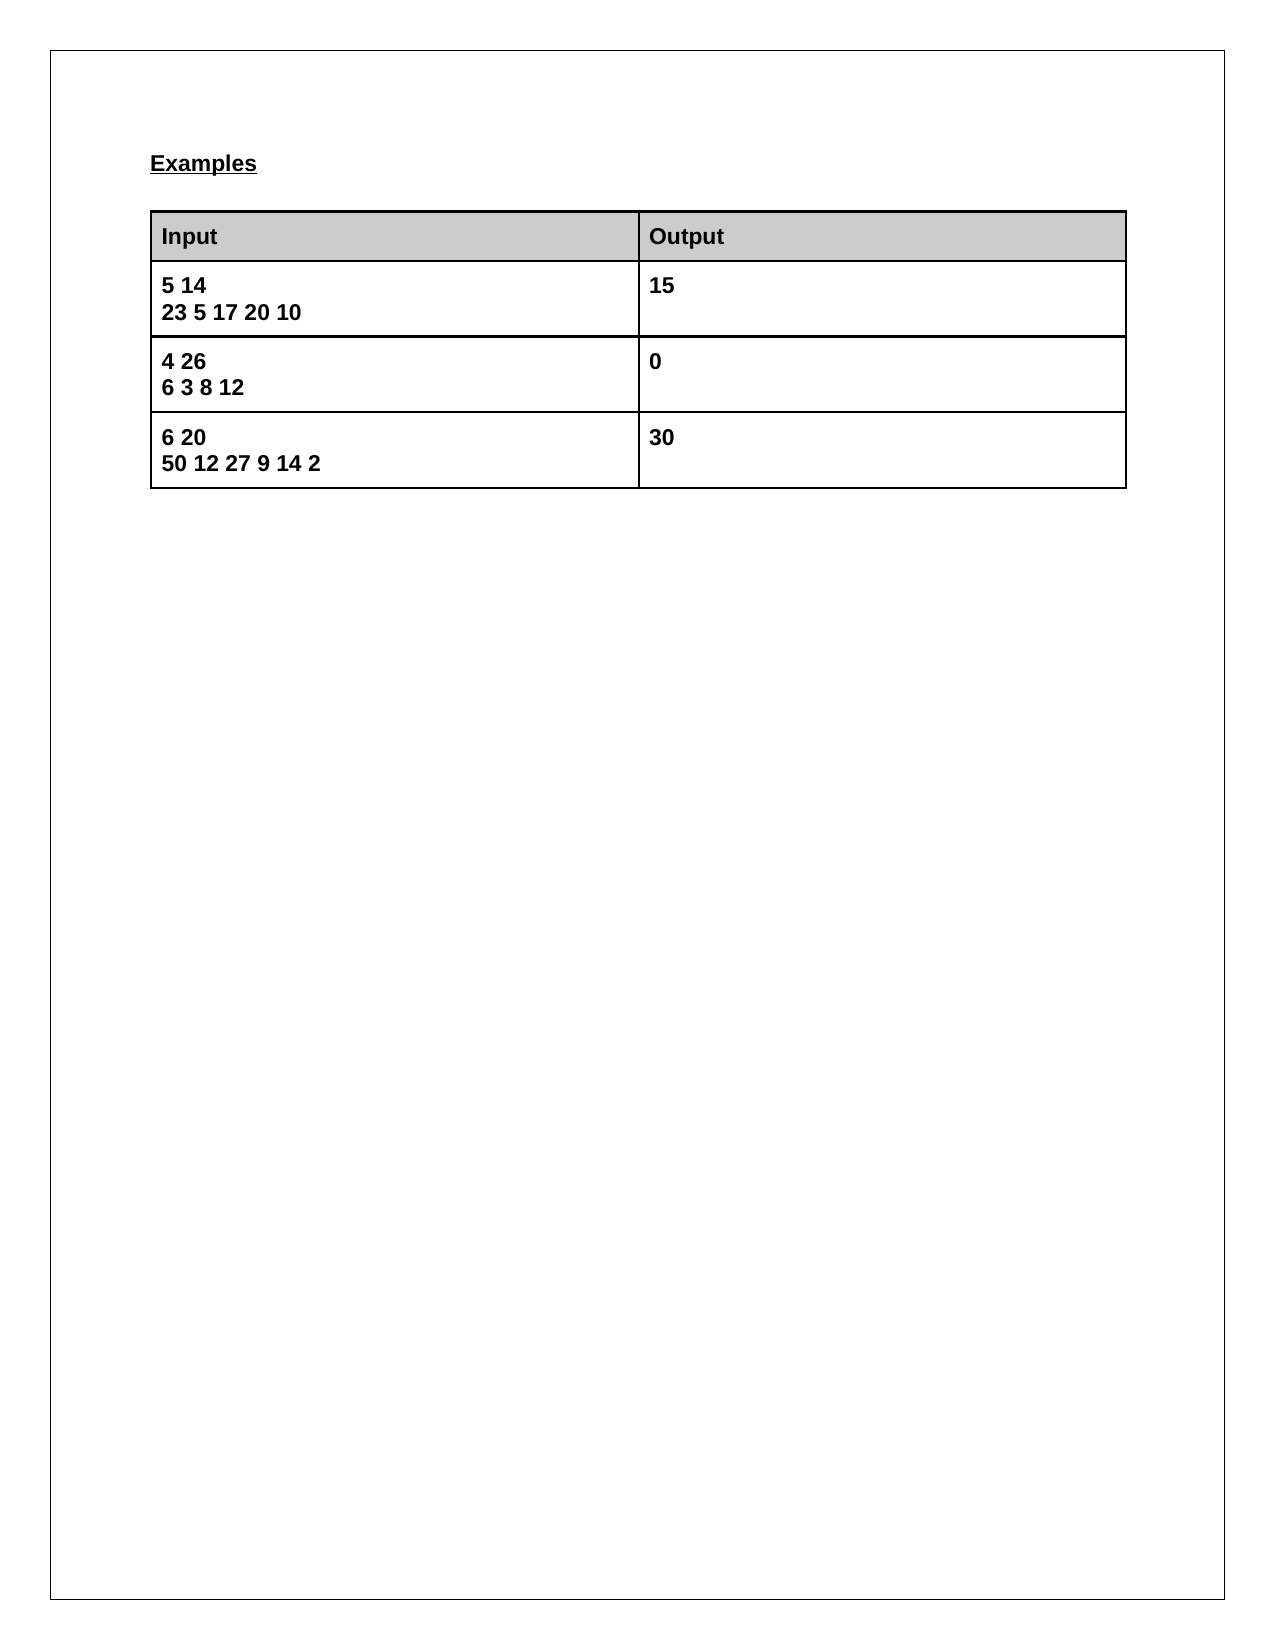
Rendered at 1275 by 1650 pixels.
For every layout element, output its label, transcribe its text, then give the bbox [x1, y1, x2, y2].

table_header Output [640, 213, 1125, 260]
table_header Input [152, 213, 638, 260]
table_cell 15 [640, 262, 1125, 335]
table_cell 30 [640, 413, 1125, 487]
table_cell 0 [640, 338, 1125, 411]
table_cell 6 20 50 12 27 9 14 2 [152, 413, 638, 487]
table_cell 4 26 6 3 8 12 [152, 338, 638, 411]
table_cell 5 14 23 5 17 20 10 [152, 262, 638, 335]
text Examples [150, 150, 1125, 176]
